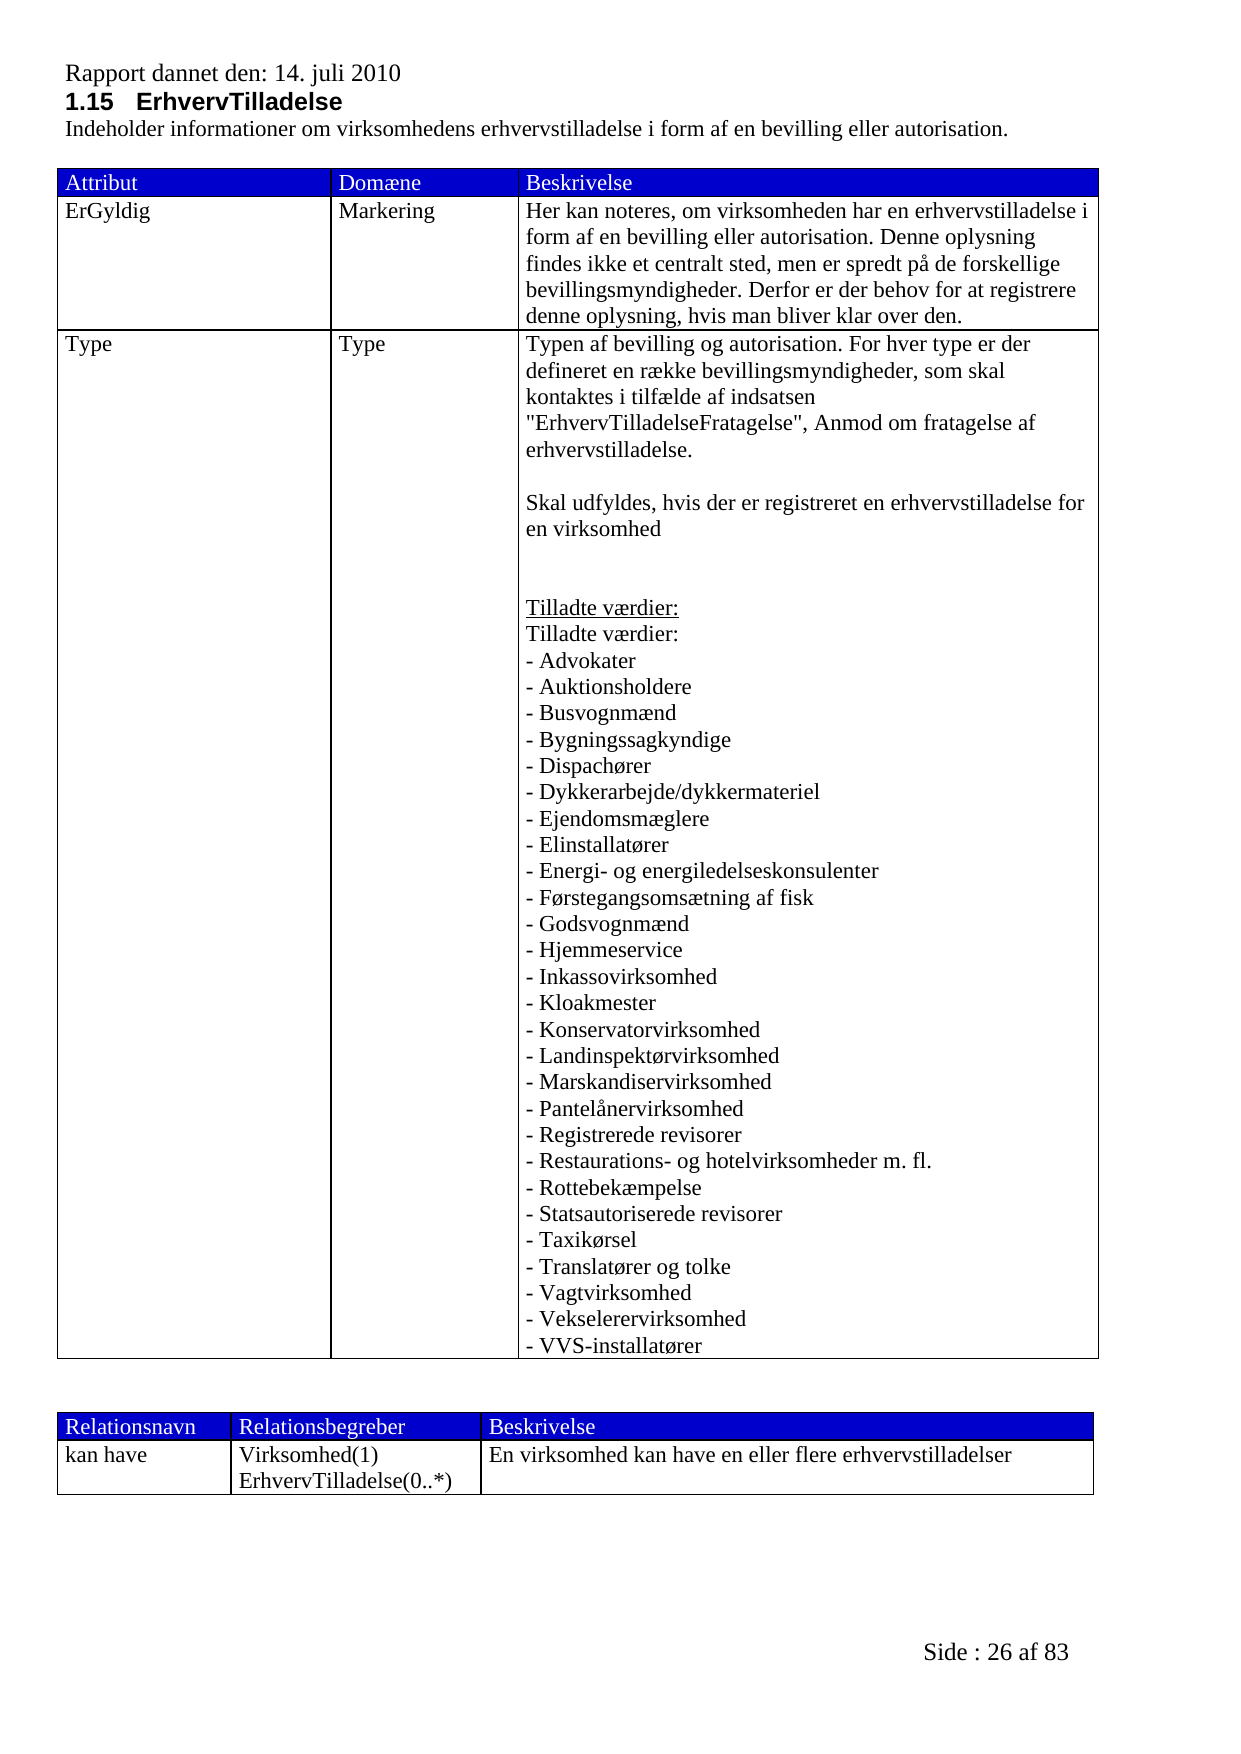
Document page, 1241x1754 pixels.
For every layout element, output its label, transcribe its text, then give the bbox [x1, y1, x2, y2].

table_header Relationsbegreber [232, 1413, 480, 1439]
table_cell kan have [58, 1441, 230, 1494]
table_cell Virksomhed(1) ErhvervTilladelse(0..*) [232, 1441, 480, 1494]
subtitle ErhvervTilladelse [65, 87, 1181, 115]
table_header Beskrivelse [482, 1413, 1093, 1439]
table_cell Typen af bevilling og autorisation. For hver type er der defineret en række bevillingsmyndigheder, som skal kontaktes i tilfælde af indsatsen "ErhvervTilladelseFratagelse", Anmod om fratagelse af erhvervstilladelse. Skal udfyldes, hvis der er registreret en erhvervstilladelse for en virksomhed Tilladte værdier: Tilladte værdier: - Advokater - Auktionsholdere - Busvognmænd - Bygningssagkyndige - Dispachører - Dykkerarbejde/dykkermateriel - Ejendomsmæglere - Elinstallatører - Energi- og energiledelseskonsulenter - Førstegangsomsætning af fisk - Godsvognmænd - Hjemmeservice - Inkassovirksomhed - Kloakmester - Konservatorvirksomhed - Landinspektørvirksomhed - Marskandiservirksomhed - Pantelånervirksomhed - Registrerede revisorer - Restaurations- og hotelvirksomheder m. fl. - Rottebekæmpelse - Statsautoriserede revisorer - Taxikørsel - Translatører og tolke - Vagtvirksomhed - Vekselerervirksomhed - VVS-installatører [519, 331, 1098, 1358]
table_header Domæne [332, 169, 518, 196]
table_cell En virksomhed kan have en eller flere erhvervstilladelser [482, 1441, 1093, 1494]
table_cell Type [332, 331, 518, 1358]
text Indeholder informationer om virksomhedens erhvervstilladelse i form af en bevilling eller autorisation. [65, 115, 1181, 142]
table_cell Her kan noteres, om virksomheden har en erhvervstilladelse i form af en bevilling eller autorisation. Denne oplysning findes ikke et centralt sted, men er spredt på de forskellige bevillingsmyndigheder. Derfor er der behov for at registrere denne oplysning, hvis man bliver klar over den. [519, 197, 1098, 329]
table_cell Type [58, 331, 330, 1358]
table_header Relationsnavn [58, 1413, 230, 1439]
table_header Attribut [58, 169, 330, 196]
table_header Beskrivelse [519, 169, 1098, 196]
table_cell Markering [332, 197, 518, 329]
table_cell ErGyldig [58, 197, 330, 329]
